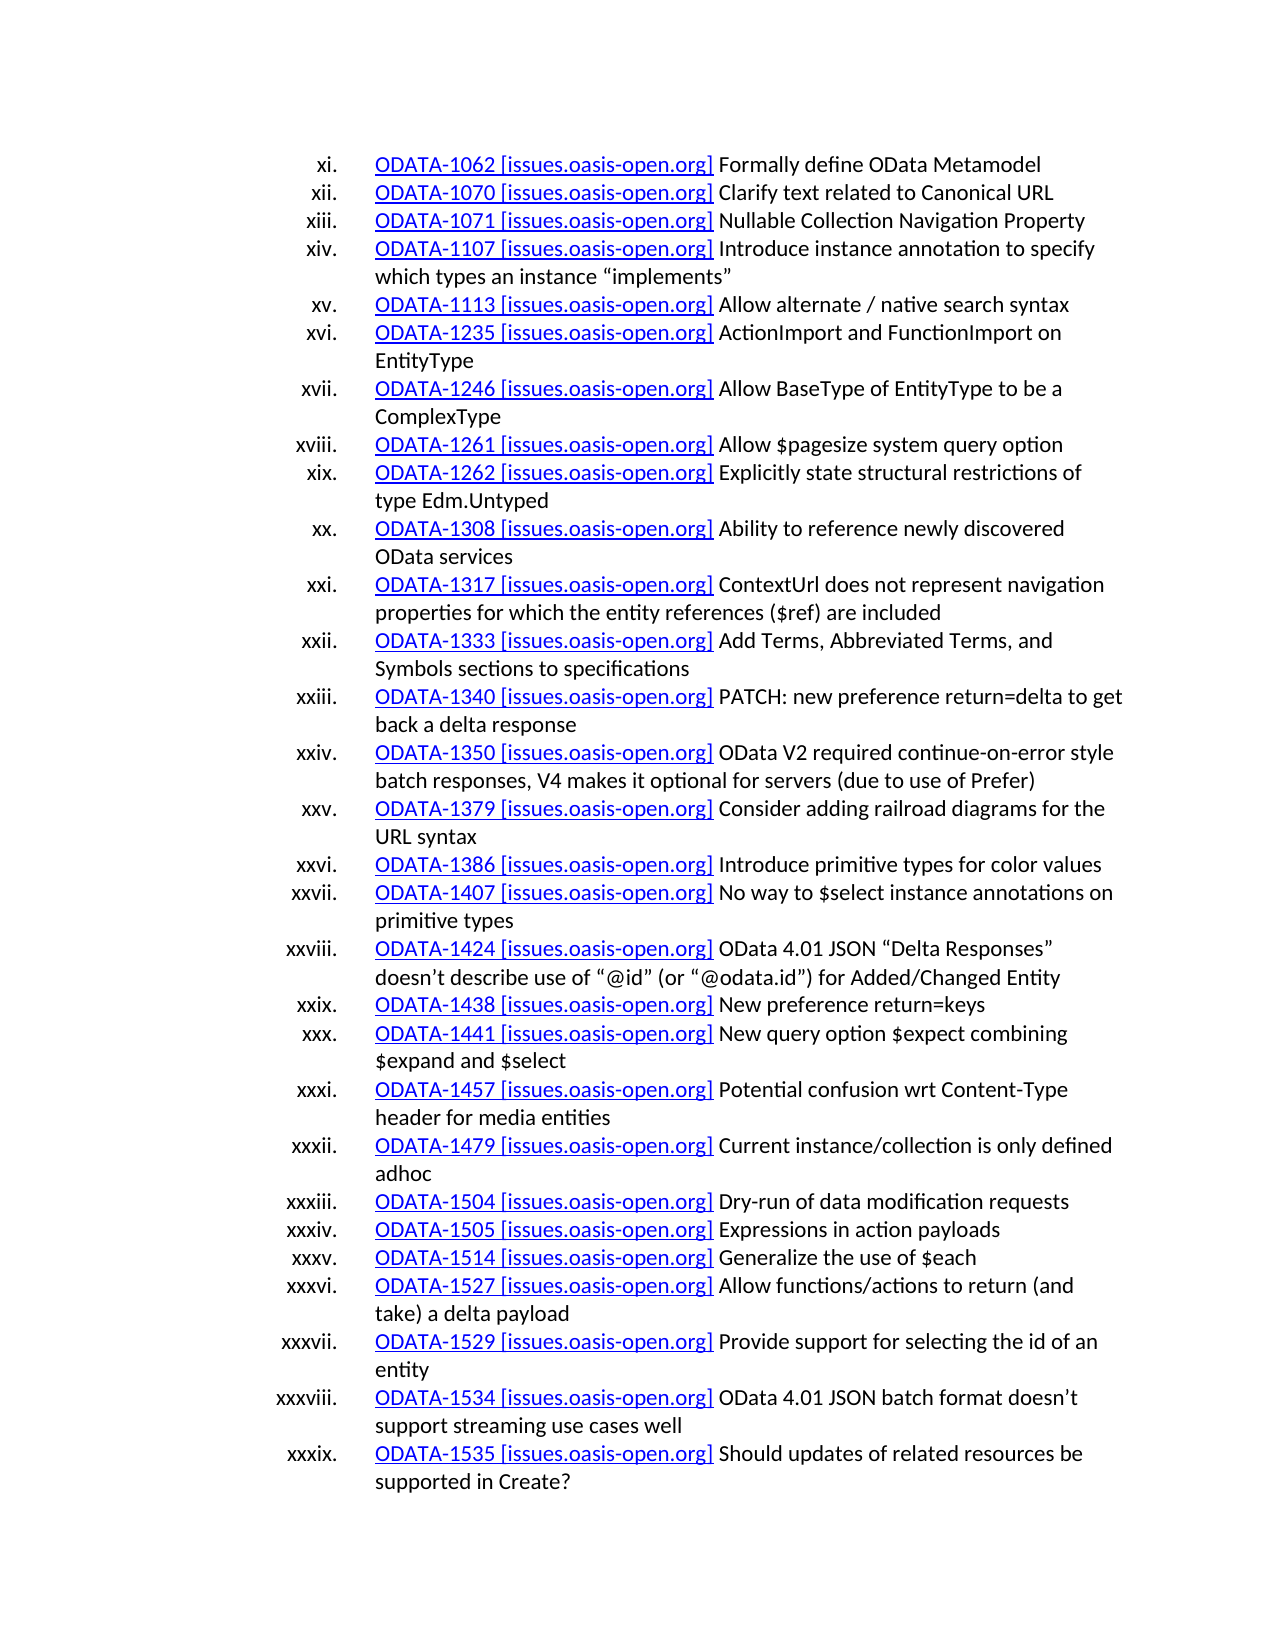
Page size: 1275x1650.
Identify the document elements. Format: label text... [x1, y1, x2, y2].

list ODATA-1246 [issues.oasis-open.org] Allow BaseType of EntityType to be a ComplexType [337, 374, 1125, 430]
list ODATA-1529 [issues.oasis-open.org] Provide support for selecting the id of an entity [337, 1327, 1125, 1383]
list ODATA-1479 [issues.oasis-open.org] Current instance/collection is only defined adhoc [337, 1131, 1125, 1187]
list ODATA-1504 [issues.oasis-open.org] Dry-run of data modification requests [337, 1187, 1125, 1215]
list ODATA-1340 [issues.oasis-open.org] PATCH: new preference return=delta to get back a delta response [337, 682, 1125, 738]
list ODATA-1113 [issues.oasis-open.org] Allow alternate / native search syntax [337, 290, 1125, 318]
list ODATA-1379 [issues.oasis-open.org] Consider adding railroad diagrams for the URL syntax [337, 794, 1125, 851]
list ODATA-1333 [issues.oasis-open.org] Add Terms, Abbreviated Terms, and Symbols sections to specifications [337, 626, 1125, 682]
list ODATA-1070 [issues.oasis-open.org] Clarify text related to Canonical URL [337, 178, 1125, 206]
list ODATA-1317 [issues.oasis-open.org] ContextUrl does not represent navigation properties for which the entity references ($ref) are included [337, 570, 1125, 626]
list ODATA-1262 [issues.oasis-open.org] Explicitly state structural restrictions of type Edm.Untyped [337, 458, 1125, 514]
list ODATA-1505 [issues.oasis-open.org] Expressions in action payloads [337, 1215, 1125, 1243]
list ODATA-1107 [issues.oasis-open.org] Introduce instance annotation to specify which types an instance “implements” [337, 234, 1125, 290]
list ODATA-1308 [issues.oasis-open.org] Ability to reference newly discovered OData services [337, 514, 1125, 570]
list ODATA-1261 [issues.oasis-open.org] Allow $pagesize system query option [337, 430, 1125, 458]
list ODATA-1062 [issues.oasis-open.org] Formally define OData Metamodel [337, 150, 1125, 178]
list ODATA-1071 [issues.oasis-open.org] Nullable Collection Navigation Property [337, 206, 1125, 234]
list ODATA-1527 [issues.oasis-open.org] Allow functions/actions to return (and take) a delta payload [337, 1271, 1125, 1327]
list ODATA-1457 [issues.oasis-open.org] Potential confusion wrt Content-Type header for media entities [337, 1075, 1125, 1131]
list ODATA-1534 [issues.oasis-open.org] OData 4.01 JSON batch format doesn’t support streaming use cases well [337, 1383, 1125, 1439]
list ODATA-1438 [issues.oasis-open.org] New preference return=keys [337, 991, 1125, 1019]
list ODATA-1386 [issues.oasis-open.org] Introduce primitive types for color values [337, 851, 1125, 878]
list ODATA-1350 [issues.oasis-open.org] OData V2 required continue-on-error style batch responses, V4 makes it optional for servers (due to use of Prefer) [337, 738, 1125, 794]
list ODATA-1441 [issues.oasis-open.org] New query option $expect combining $expand and $select [337, 1019, 1125, 1075]
list ODATA-1407 [issues.oasis-open.org] No way to $select instance annotations on primitive types [337, 878, 1125, 934]
list ODATA-1514 [issues.oasis-open.org] Generalize the use of $each [337, 1243, 1125, 1271]
list ODATA-1235 [issues.oasis-open.org] ActionImport and FunctionImport on EntityType [337, 318, 1125, 374]
list ODATA-1424 [issues.oasis-open.org] OData 4.01 JSON “Delta Responses” doesn’t describe use of “@id” (or “@odata.id”) for Added/Changed Entity [337, 934, 1125, 991]
list ODATA-1535 [issues.oasis-open.org] Should updates of related resources be supported in Create? [337, 1439, 1125, 1495]
